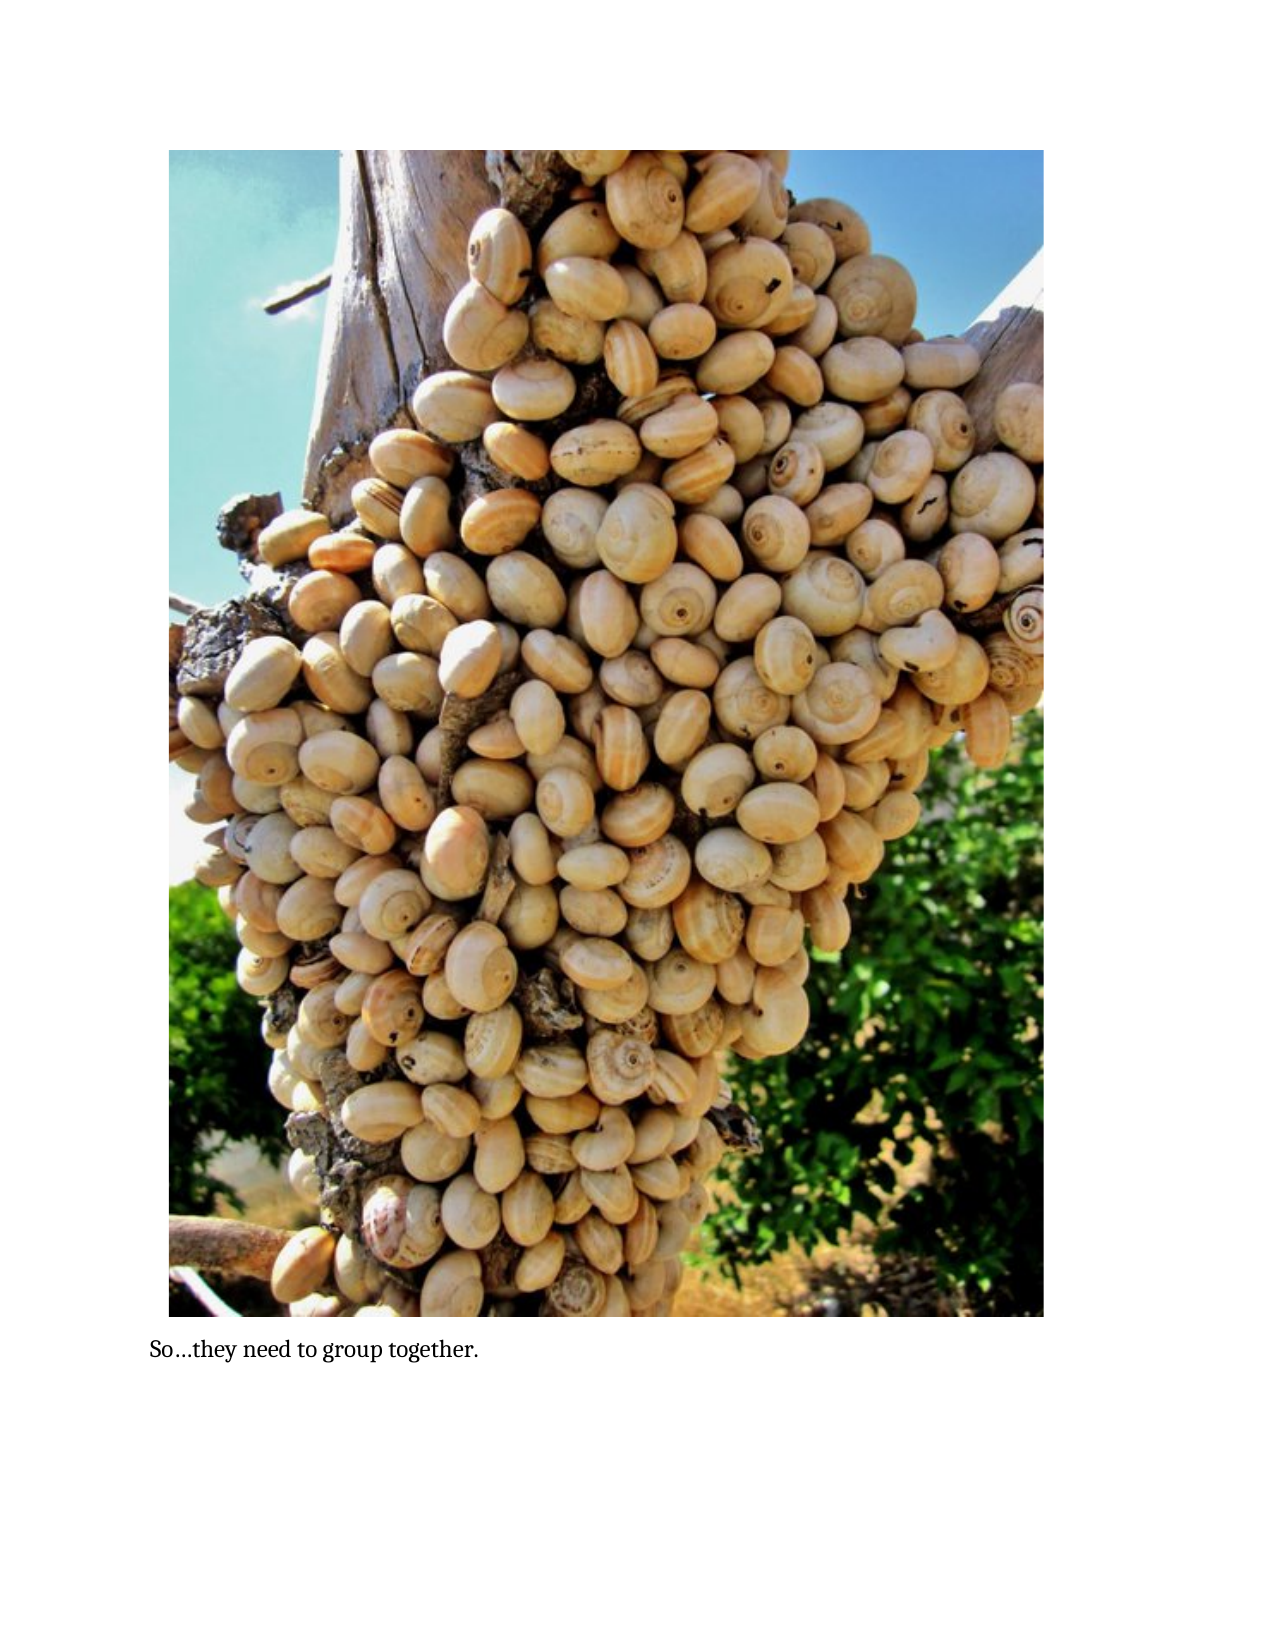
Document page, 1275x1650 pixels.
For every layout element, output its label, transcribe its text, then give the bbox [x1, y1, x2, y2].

text So…they need to group together. [150, 1335, 1125, 1364]
picture [168, 150, 1044, 1317]
